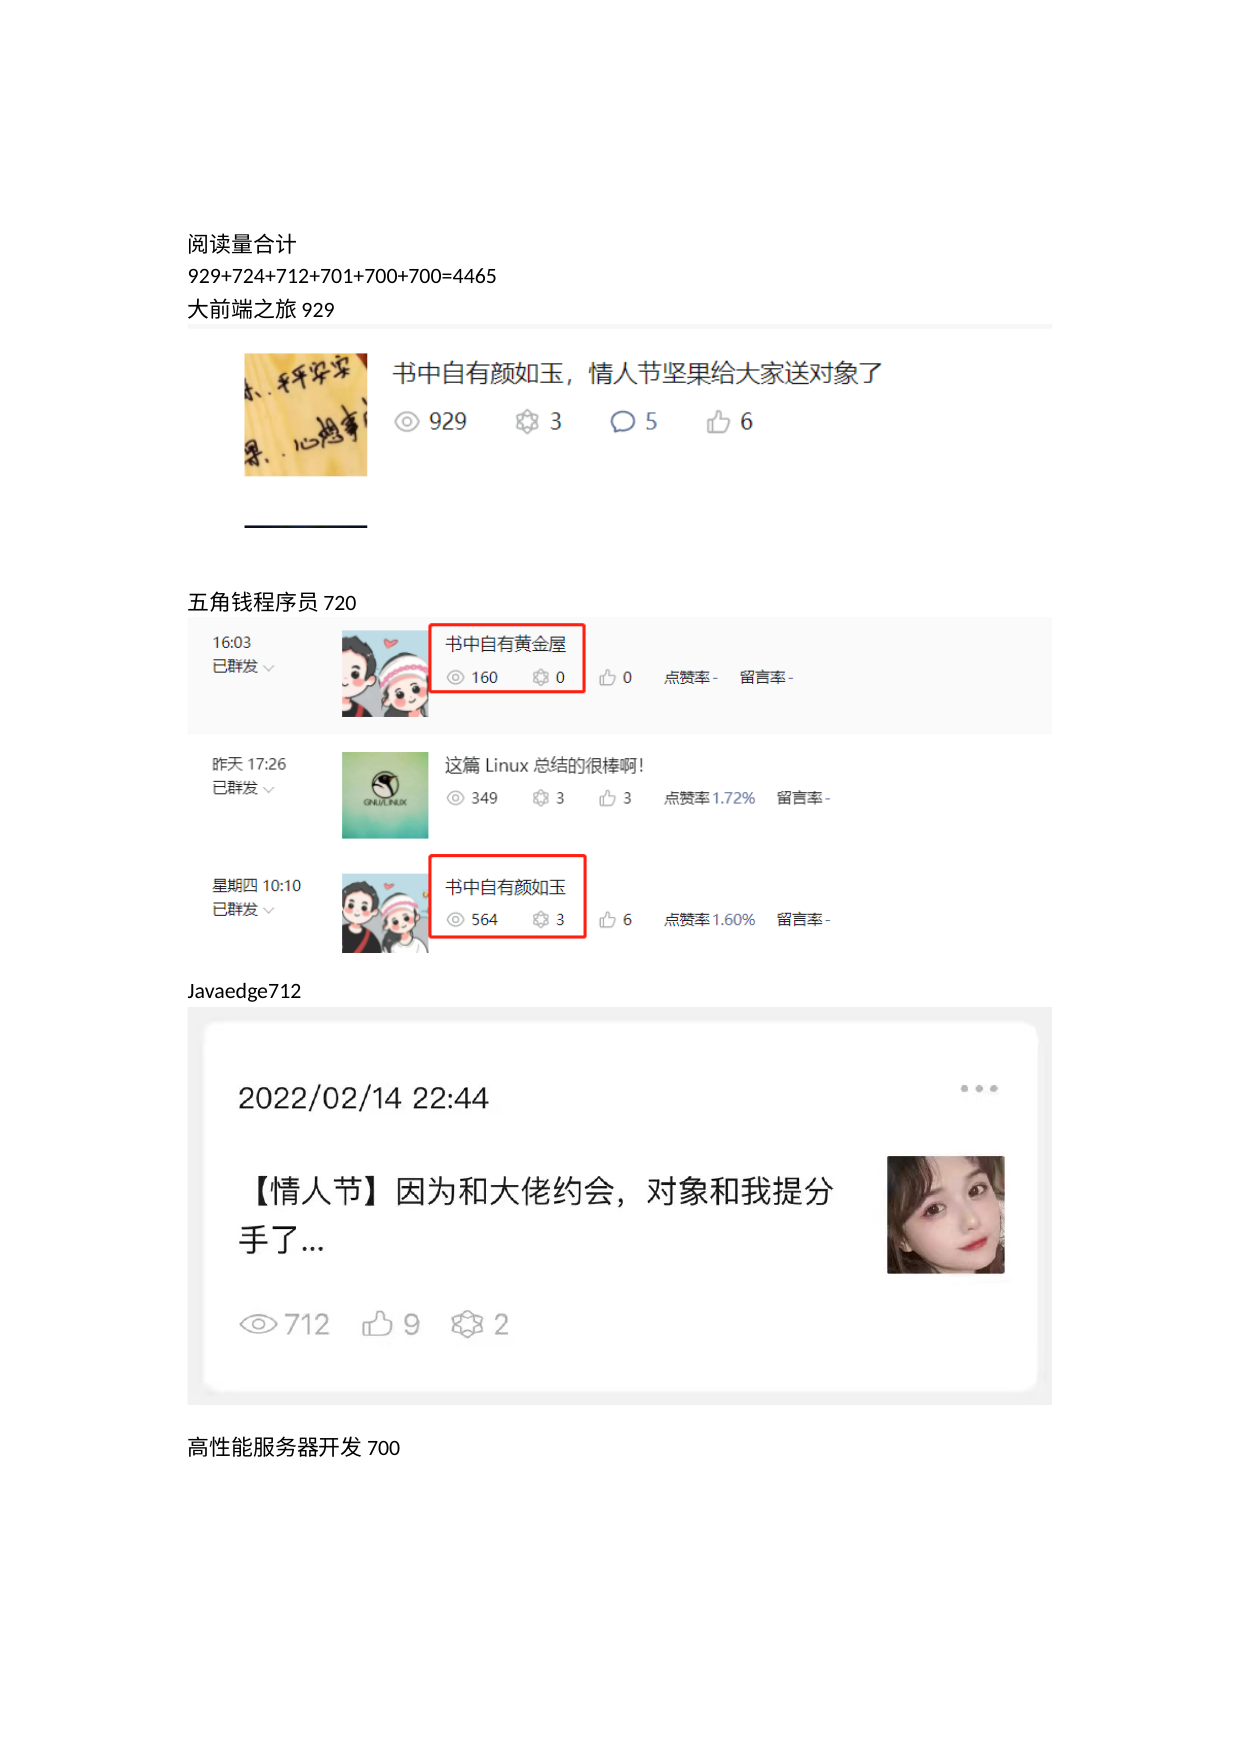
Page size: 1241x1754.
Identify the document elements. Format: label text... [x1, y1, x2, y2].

picture [187, 324, 1053, 528]
text Javaedge712 [187, 974, 1053, 1007]
text 大前端之旅929 [187, 292, 1053, 324]
text 阅读量合计 [187, 227, 1053, 259]
picture [187, 617, 1052, 953]
text 929+724+712+701+700+700=4465 [187, 259, 1053, 292]
picture [187, 1007, 1052, 1405]
text 五角钱程序员720 [187, 584, 1053, 617]
